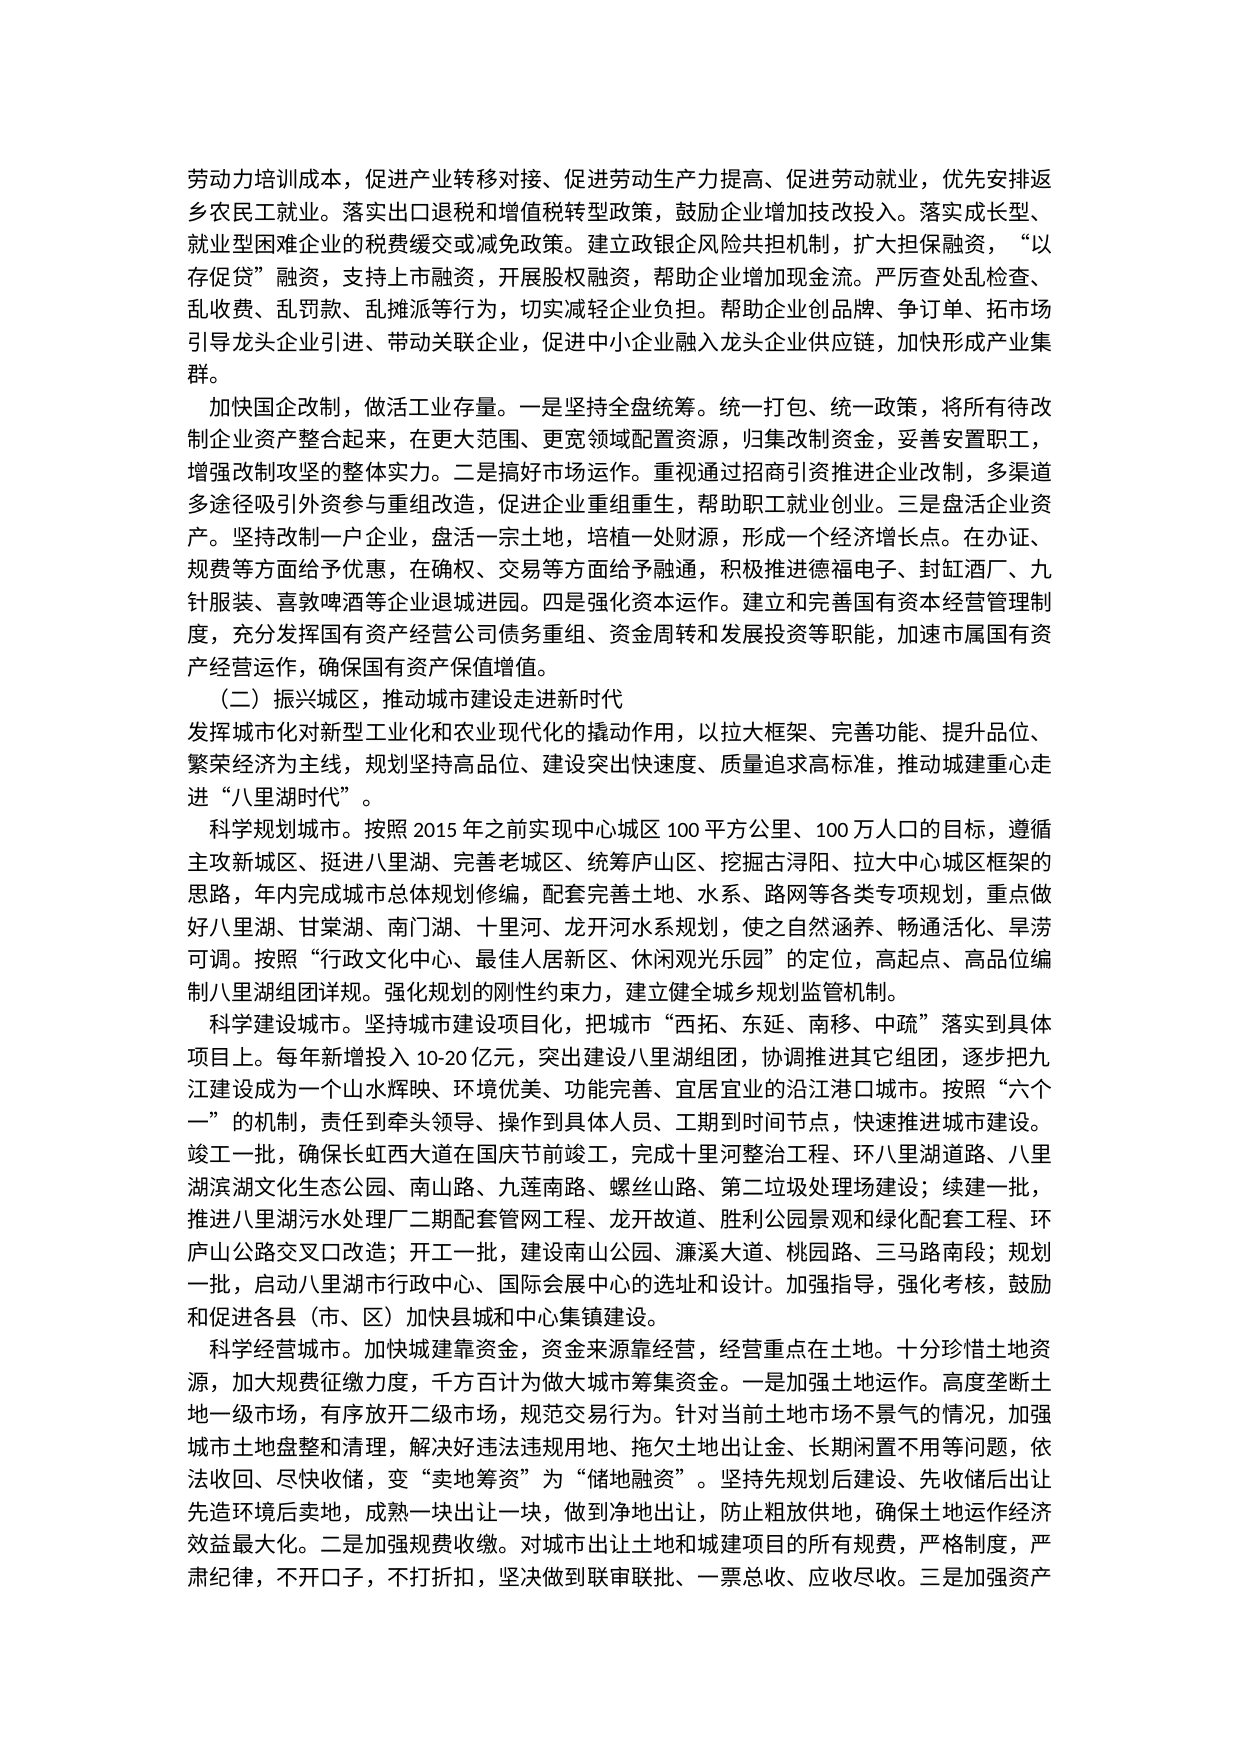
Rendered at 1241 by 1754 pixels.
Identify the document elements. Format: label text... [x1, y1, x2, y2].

text 发挥城市化对新型工业化和农业现代化的撬动作用，以拉大框架、完善功能、提升品位、繁荣经济为主线，规划坚持高品位、建设突出快速度、质量追求高标准，推动城建重心走进“八里湖时代”。 [187, 714, 1053, 812]
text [187, 1332, 1053, 1592]
text 科学规划城市。按照2015年之前实现中心城区100平方公里、100万人口的目标，遵循主攻新城区、挺进八里湖、完善老城区、统筹庐山区、挖掘古浔阳、拉大中心城区框架的思路，年内完成城市总体规划修编，配套完善土地、水系、路网等各类专项规划，重点做好八里湖、甘棠湖、南门湖、十里河、龙开河水系规划，使之自然涵养、畅通活化、旱涝可调。按照“行政文化中心、最佳人居新区、休闲观光乐园”的定位，高起点、高品位编制八里湖组团详规。强化规划的刚性约束力，建立健全城乡规划监管机制。 [187, 812, 1053, 1007]
text （二）振兴城区，推动城市建设走进新时代 [187, 682, 1053, 714]
text 加快国企改制，做活工业存量。一是坚持全盘统筹。统一打包、统一政策，将所有待改制企业资产整合起来，在更大范围、更宽领域配置资源，归集改制资金，妥善安置职工，增强改制攻坚的整体实力。二是搞好市场运作。重视通过招商引资推进企业改制，多渠道、多途径吸引外资参与重组改造，促进企业重组重生，帮助职工就业创业。三是盘活企业资产。坚持改制一户企业，盘活一宗土地，培植一处财源，形成一个经济增长点。在办证、规费等方面给予优惠，在确权、交易等方面给予融通，积极推进德福电子、封缸酒厂、九针服装、喜敦啤酒等企业退城进园。四是强化资本运作。建立和完善国有资本经营管理制度，充分发挥国有资产经营公司债务重组、资金周转和发展投资等职能，加速市属国有资产经营运作，确保国有资产保值增值。 [187, 389, 1053, 682]
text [187, 162, 1053, 389]
text 科学建设城市。坚持城市建设项目化，把城市“西拓、东延、南移、中疏”落实到具体项目上。每年新增投入10-20亿元，突出建设八里湖组团，协调推进其它组团，逐步把九江建设成为一个山水辉映、环境优美、功能完善、宜居宜业的沿江港口城市。按照“六个一”的机制，责任到牵头领导、操作到具体人员、工期到时间节点，快速推进城市建设。竣工一批，确保长虹西大道在国庆节前竣工，完成十里河整治工程、环八里湖道路、八里湖滨湖文化生态公园、南山路、九莲南路、螺丝山路、第二垃圾处理场建设；续建一批，推进八里湖污水处理厂二期配套管网工程、龙开故道、胜利公园景观和绿化配套工程、环庐山公路交叉口改造；开工一批，建设南山公园、濂溪大道、桃园路、三马路南段；规划一批，启动八里湖市行政中心、国际会展中心的选址和设计。加强指导，强化考核，鼓励和促进各县（市、区）加快县城和中心集镇建设。 [187, 1007, 1053, 1332]
